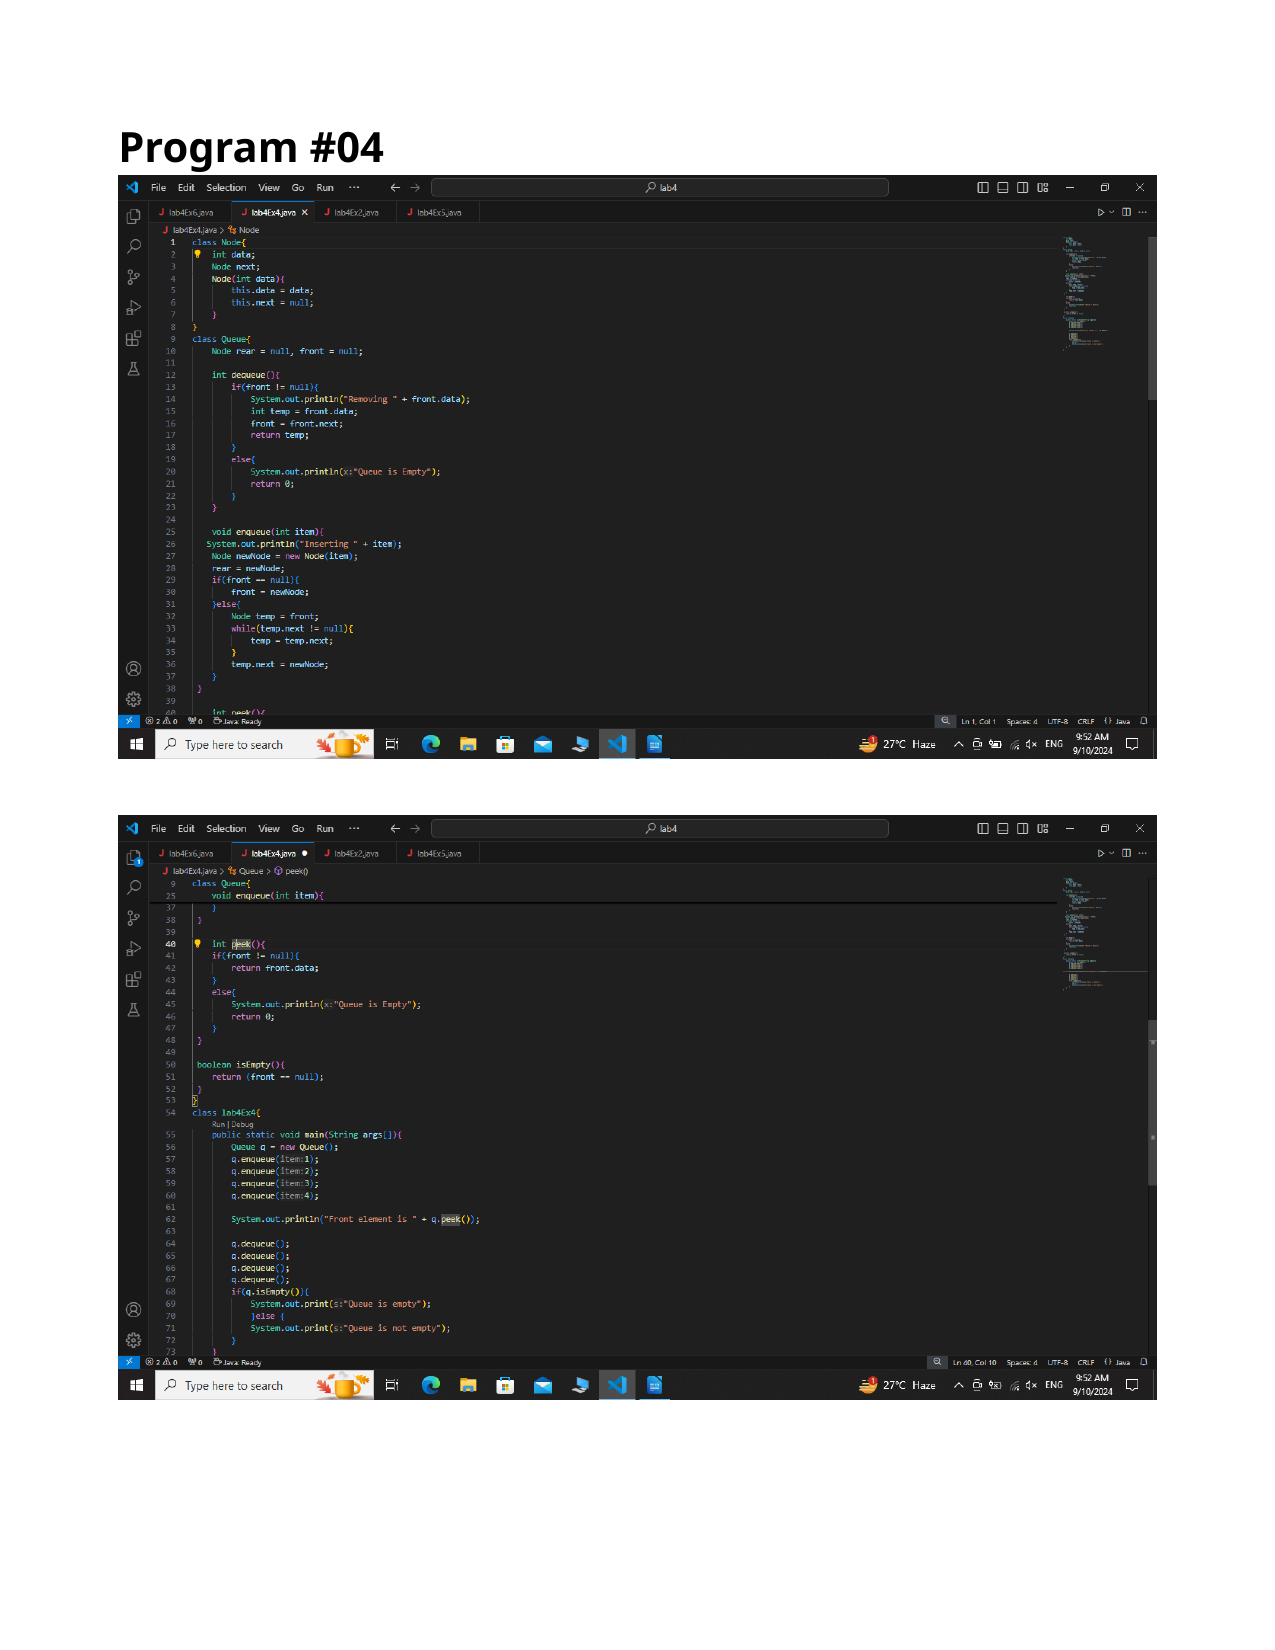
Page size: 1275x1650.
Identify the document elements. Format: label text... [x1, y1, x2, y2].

picture [118, 815, 1157, 1400]
text Program #04 [118, 118, 1157, 175]
picture [118, 175, 1157, 759]
